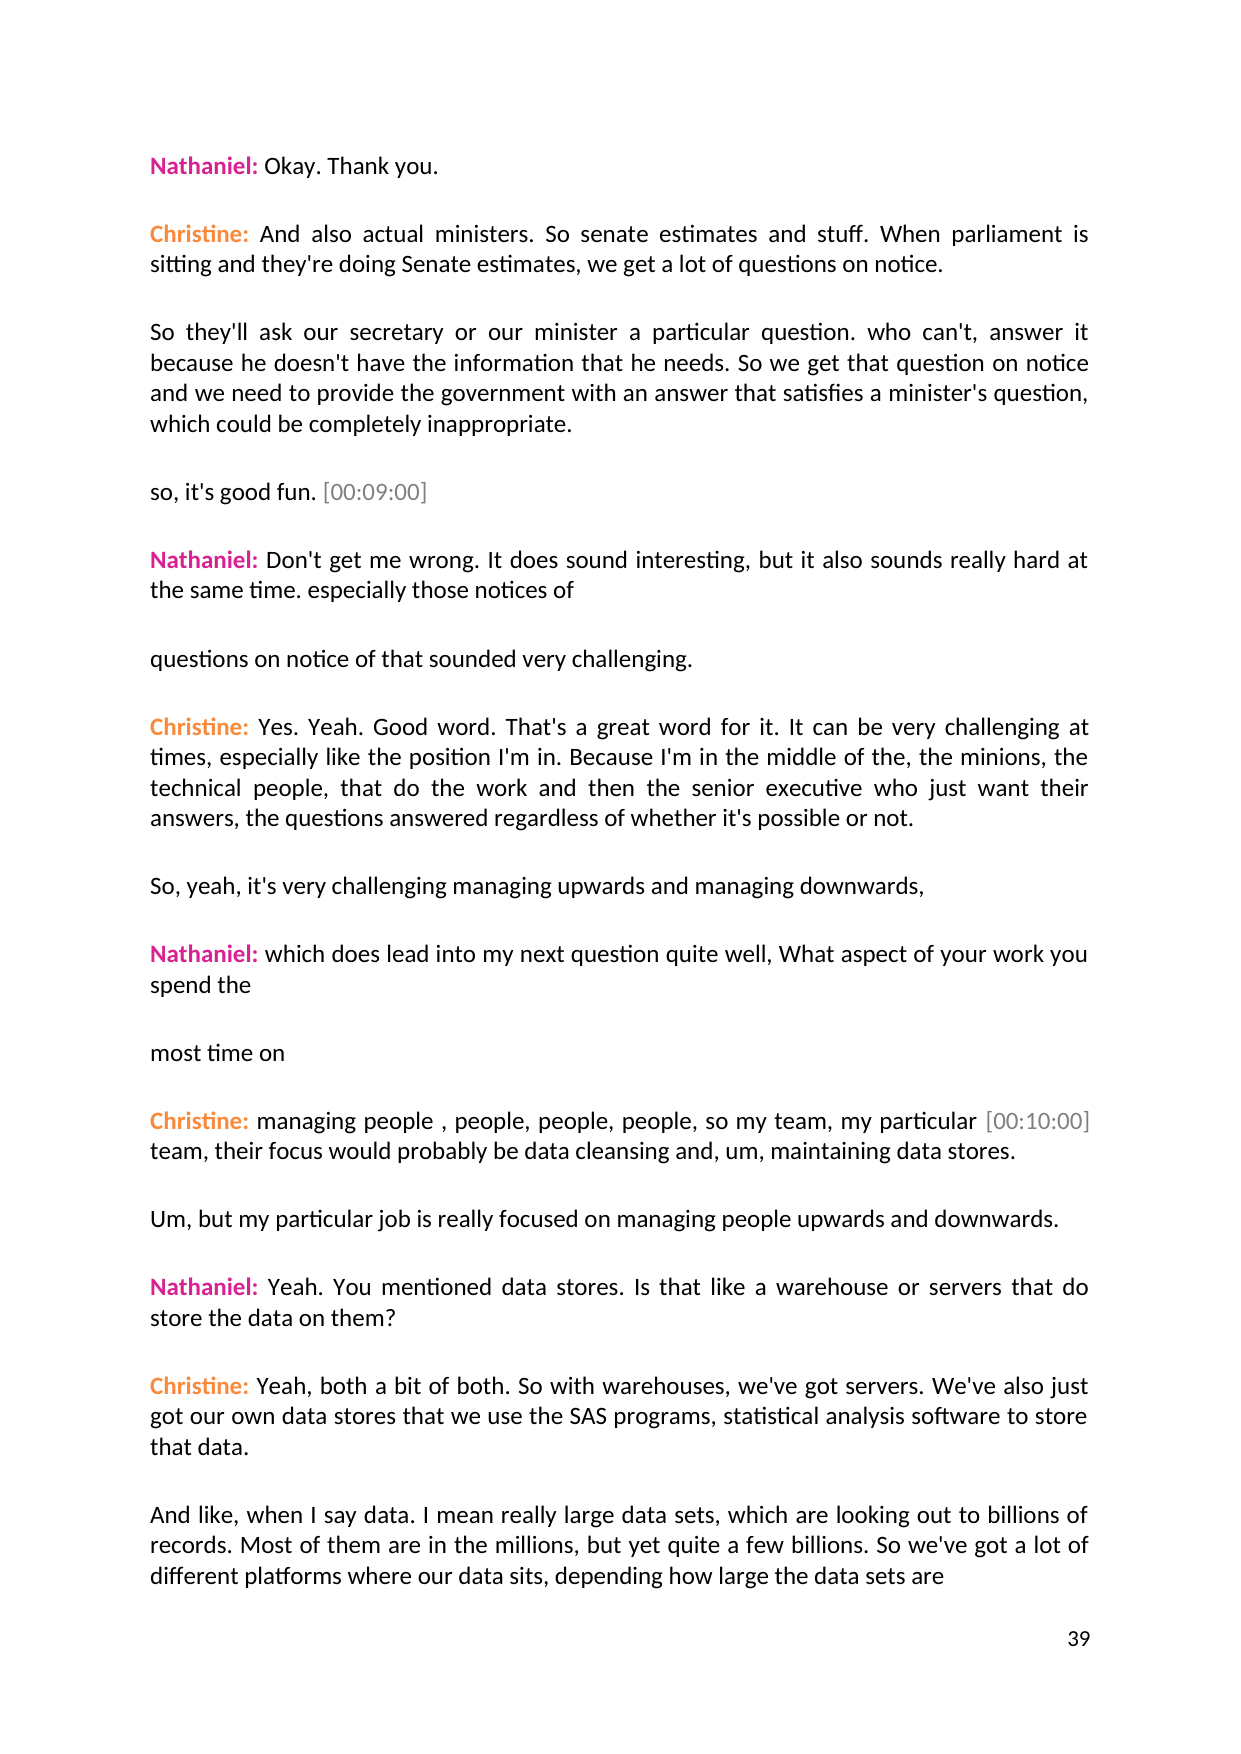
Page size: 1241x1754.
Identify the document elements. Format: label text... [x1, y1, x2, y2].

text most time on [150, 1037, 1090, 1067]
text so, it's good fun. [00:09:00] [150, 476, 1090, 507]
text And like, when I say data. I mean really large data sets, which are looking out to billions of records. Most of them are in the millions, but yet quite a few billions. So we've got a lot of different platforms where our data sits, depending how large the data sets are [150, 1499, 1090, 1591]
text Christine: And also actual ministers. So senate estimates and stuff. When parliament is sitting and they're doing Senate estimates, we get a lot of questions on notice. [150, 218, 1090, 279]
text Nathaniel: which does lead into my next question quite well, What aspect of your work you spend the [150, 938, 1090, 999]
text Nathaniel: Yeah. You mentioned data stores. Is that like a warehouse or servers that do store the data on them? [150, 1271, 1090, 1332]
text So they'll ask our secretary or our minister a particular question. who can't, answer it because he doesn't have the information that he needs. So we get that question on notice and we need to provide the government with an answer that satisfies a minister's question, which could be completely inappropriate. [150, 317, 1090, 439]
text questions on notice of that sounded very challenging. [150, 643, 1090, 673]
text Christine: managing people , people, people, people, so my team, my particular [00:10:00] team, their focus would probably be data cleansing and, um, maintaining data stores. [150, 1105, 1090, 1166]
text Christine: Yeah, both a bit of both. So with warehouses, we've got servers. We've also just got our own data stores that we use the SAS programs, statistical analysis software to store that data. [150, 1370, 1090, 1462]
text Christine: Yes. Yeah. Good word. That's a great word for it. It can be very challenging at times, especially like the position I'm in. Because I'm in the middle of the, the minions, the technical people, that do the work and then the senior executive who just want their answers, the questions answered regardless of whether it's possible or not. [150, 711, 1090, 833]
text So, yeah, it's very challenging managing upwards and managing downwards, [150, 870, 1090, 901]
text Um, but my particular job is really focused on managing people upwards and downwards. [150, 1203, 1090, 1234]
text Nathaniel: Don't get me wrong. It does sound interesting, but it also sounds really hard at the same time. especially those notices of [150, 544, 1090, 605]
text Nathaniel: Okay. Thank you. [150, 150, 1090, 181]
